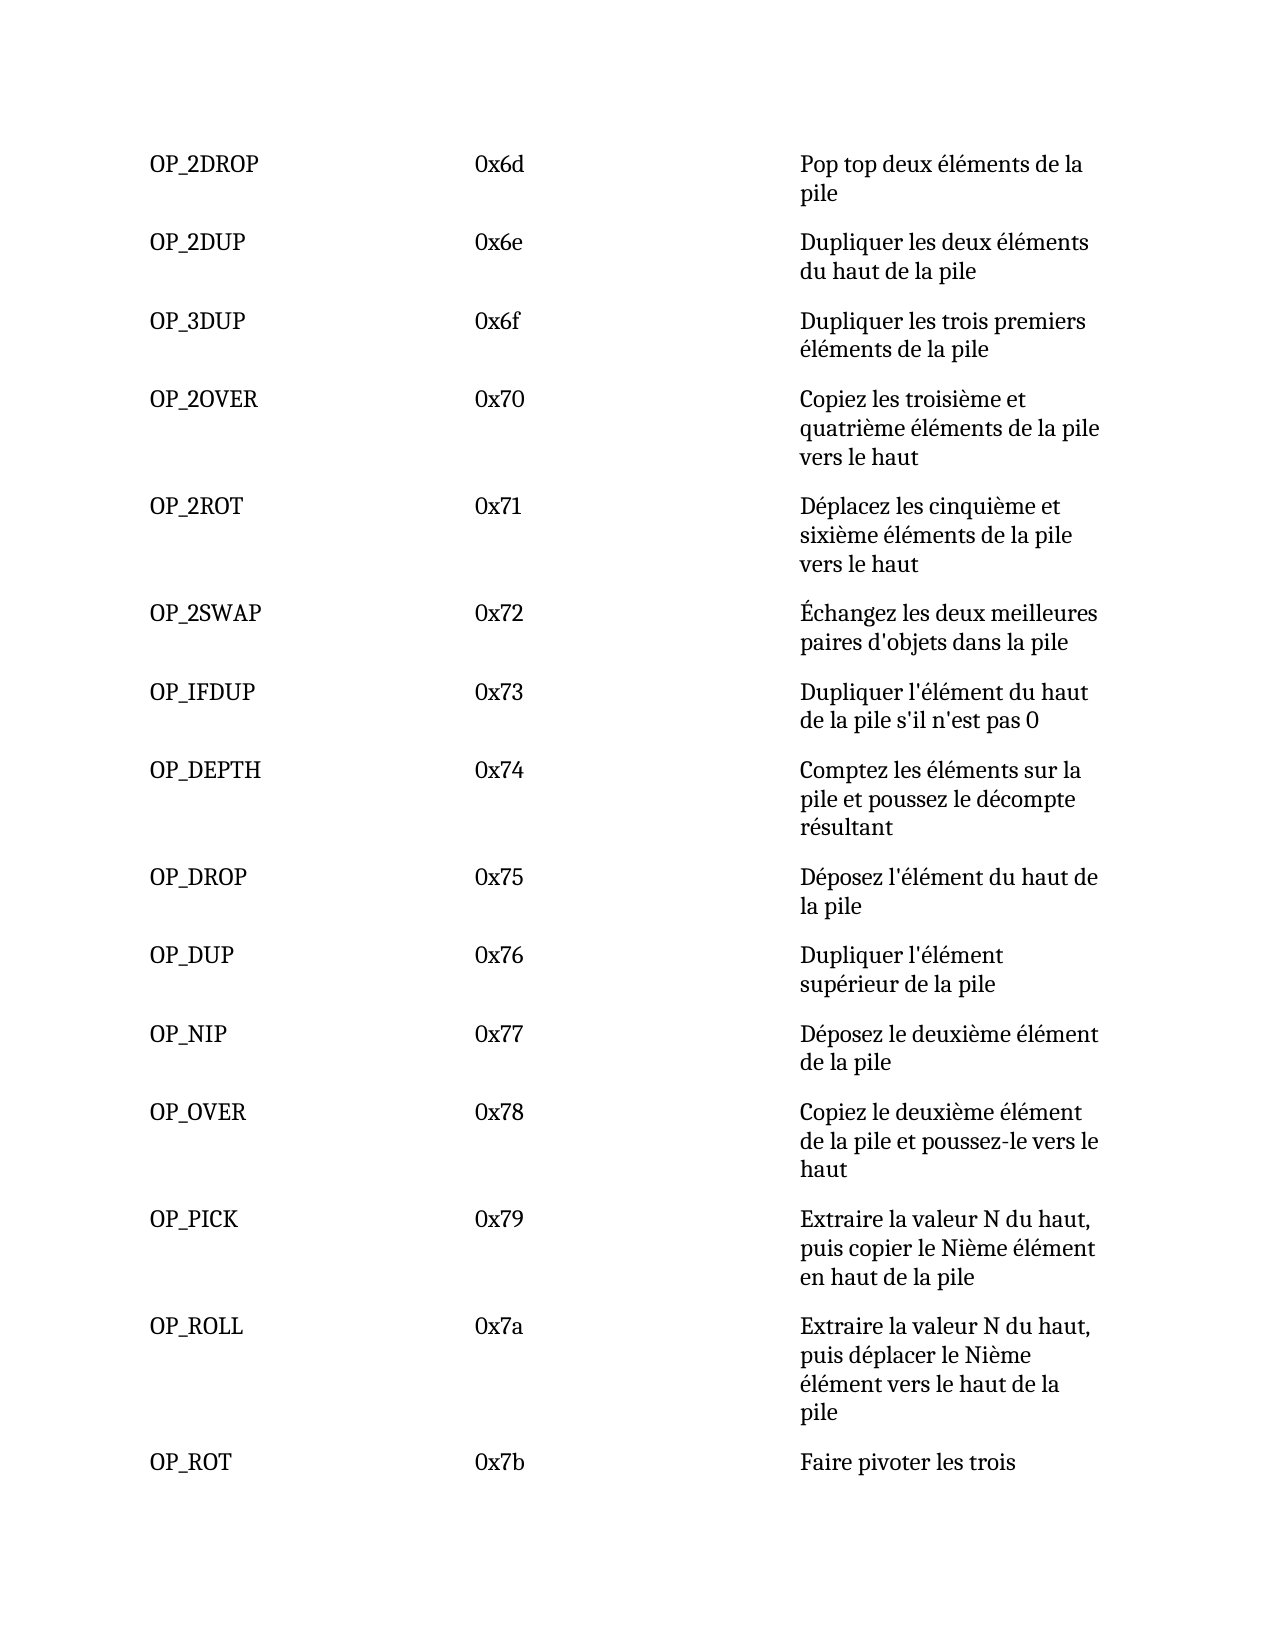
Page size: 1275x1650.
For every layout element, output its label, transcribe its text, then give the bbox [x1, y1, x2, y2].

table_cell OP_3DUP [139, 307, 464, 385]
table_cell 0x75 [464, 863, 789, 941]
table_cell 0x77 [464, 1020, 789, 1098]
table_cell 0x7a [464, 1312, 789, 1448]
table_cell 0x79 [464, 1205, 789, 1312]
table_cell Faire pivoter les trois premiers éléments de la pile [789, 1448, 1114, 1497]
table_cell OP_IFDUP [139, 678, 464, 756]
table_cell 0x76 [464, 941, 789, 1019]
table_cell Pop top deux éléments de la pile [789, 150, 1114, 228]
table_cell Extraire la valeur N du haut, puis copier le Nième élément en haut de la pile [789, 1205, 1114, 1312]
table_cell OP_DUP [139, 941, 464, 1019]
table_cell Déposez l'élément du haut de la pile [789, 863, 1114, 941]
table_cell Extraire la valeur N du haut, puis déplacer le Nième élément vers le haut de la pile [789, 1312, 1114, 1448]
table_cell 0x72 [464, 599, 789, 677]
table_cell Dupliquer les deux éléments du haut de la pile [789, 228, 1114, 307]
table_cell 0x6f [464, 307, 789, 385]
table_cell OP_DEPTH [139, 756, 464, 863]
table_cell Copiez le deuxième élément de la pile et poussez-le vers le haut [789, 1098, 1114, 1205]
table_cell 0x74 [464, 756, 789, 863]
table_cell OP_2SWAP [139, 599, 464, 677]
table_cell OP_NIP [139, 1020, 464, 1098]
table_cell Déposez le deuxième élément de la pile [789, 1020, 1114, 1098]
table_cell Comptez les éléments sur la pile et poussez le décompte résultant [789, 756, 1114, 863]
table_cell OP_2OVER [139, 385, 464, 492]
table_cell 0x70 [464, 385, 789, 492]
table_cell Copiez les troisième et quatrième éléments de la pile vers le haut [789, 385, 1114, 492]
table_cell Échangez les deux meilleures paires d'objets dans la pile [789, 599, 1114, 677]
table_cell OP_DROP [139, 863, 464, 941]
table_cell 0x6e [464, 228, 789, 307]
table_cell 0x7b [464, 1448, 789, 1497]
table_cell OP_2DUP [139, 228, 464, 307]
table_cell 0x73 [464, 678, 789, 756]
table_cell 0x6d [464, 150, 789, 228]
table_cell OP_2ROT [139, 492, 464, 599]
table_cell 0x71 [464, 492, 789, 599]
table_cell Dupliquer l'élément du haut de la pile s'il n'est pas 0 [789, 678, 1114, 756]
table_cell OP_ROLL [139, 1312, 464, 1448]
table_cell Dupliquer les trois premiers éléments de la pile [789, 307, 1114, 385]
table_cell OP_PICK [139, 1205, 464, 1312]
table_cell 0x78 [464, 1098, 789, 1205]
table_cell OP_2DROP [139, 150, 464, 228]
table_cell OP_OVER [139, 1098, 464, 1205]
table_cell Déplacez les cinquième et sixième éléments de la pile vers le haut [789, 492, 1114, 599]
table_cell Dupliquer l'élément supérieur de la pile [789, 941, 1114, 1019]
table_cell OP_ROT [139, 1448, 464, 1497]
